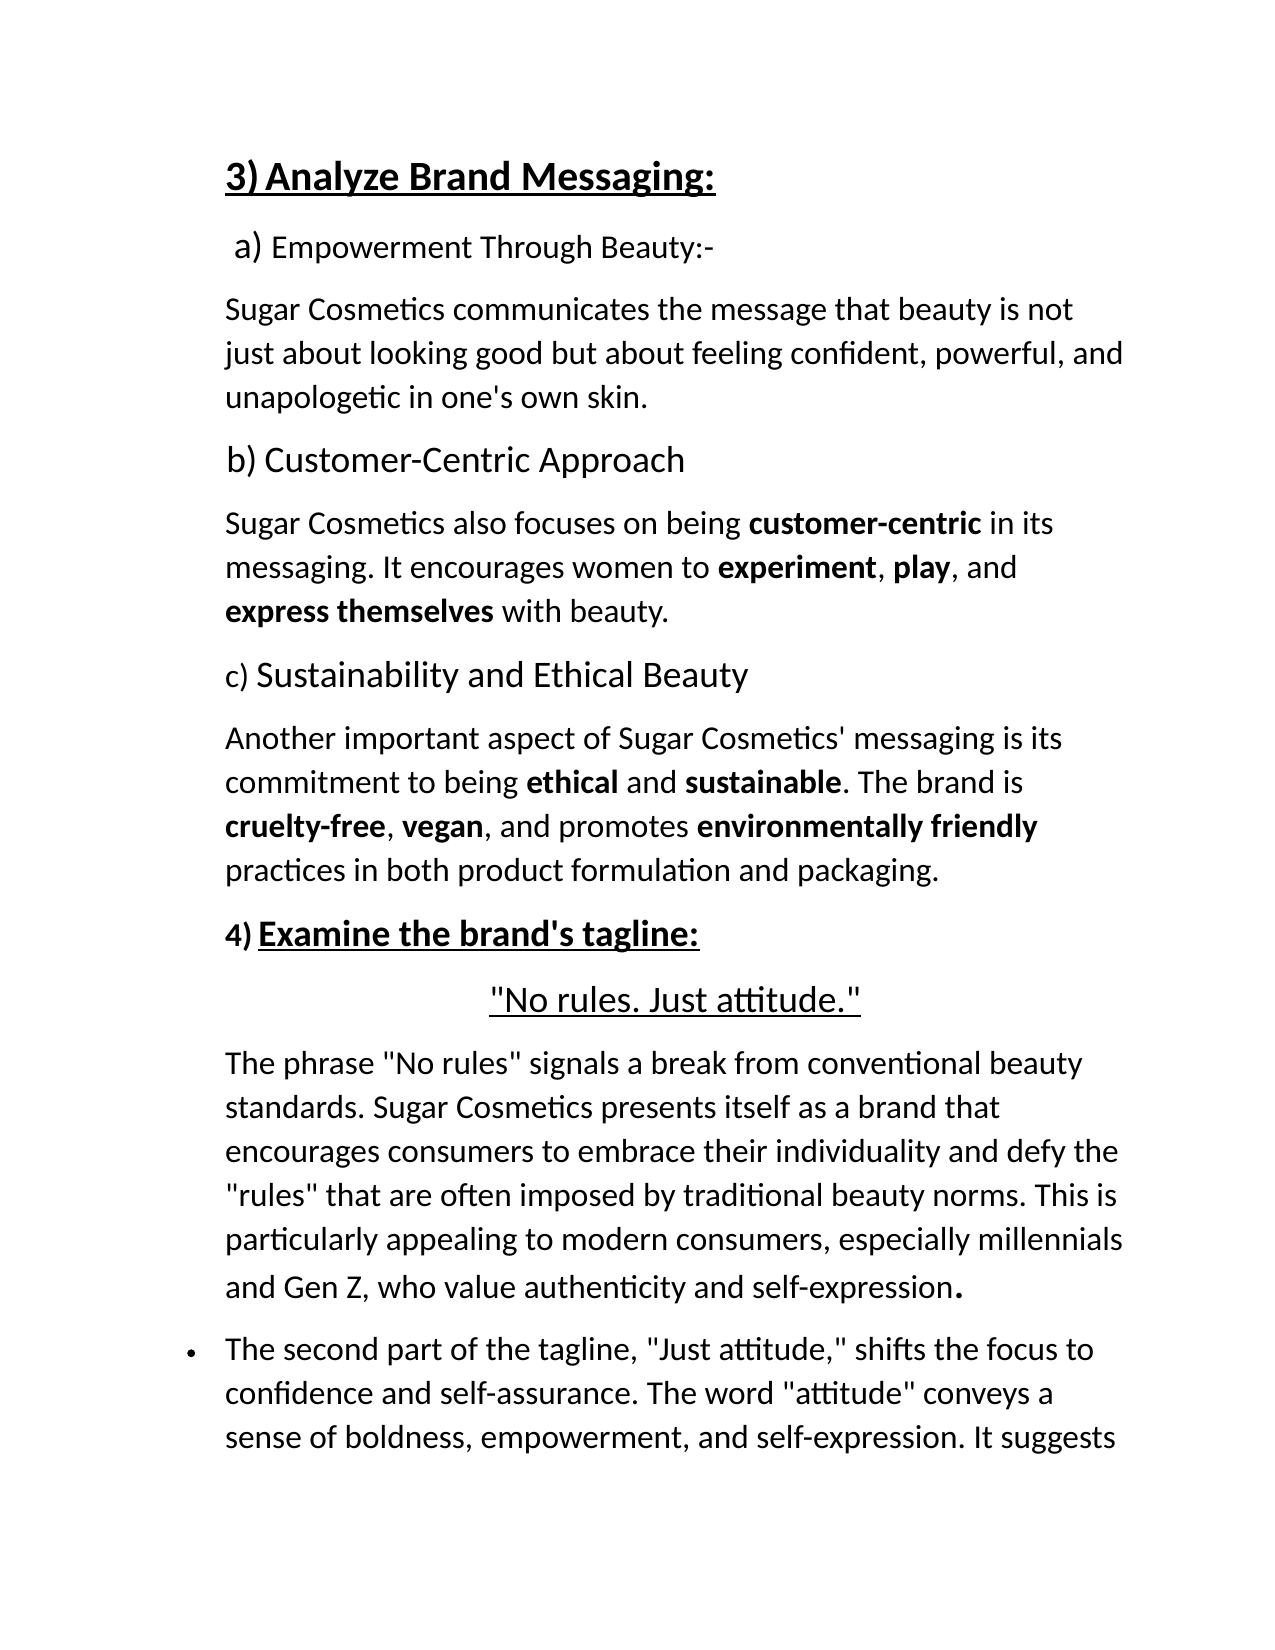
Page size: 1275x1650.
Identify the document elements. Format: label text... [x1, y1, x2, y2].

text b) Customer-Centric Approach [150, 436, 1125, 482]
text c) Sustainability and Ethical Beauty [225, 651, 1125, 697]
text Sugar Cosmetics also focuses on being customer-centric in its messaging. It encourages women to experiment, play, and express themselves with beauty. [225, 502, 1125, 631]
text "No rules. Just attitude." [225, 976, 1125, 1022]
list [187, 1328, 1125, 1457]
text Sugar Cosmetics communicates the message that beauty is not just about looking good but about feeling confident, powerful, and unapologetic in one's own skin. [225, 288, 1125, 416]
text 4) Examine the brand's tagline: [225, 909, 1125, 955]
text a) Empowerment Through Beauty:- [225, 222, 1125, 267]
text 3) Analyze Brand Messaging: [225, 150, 1125, 201]
text Another important aspect of Sugar Cosmetics' messaging is its commitment to being ethical and sustainable. The brand is cruelty-free, vegan, and promotes environmentally friendly practices in both product formulation and packaging. [225, 717, 1125, 890]
text The phrase "No rules" signals a break from conventional beauty standards. Sugar Cosmetics presents itself as a brand that encourages consumers to embrace their individuality and defy the "rules" that are often imposed by traditional beauty norms. This is particularly appealing to modern consumers, especially millennials and Gen Z, who value authenticity and self-expression. [225, 1042, 1125, 1308]
